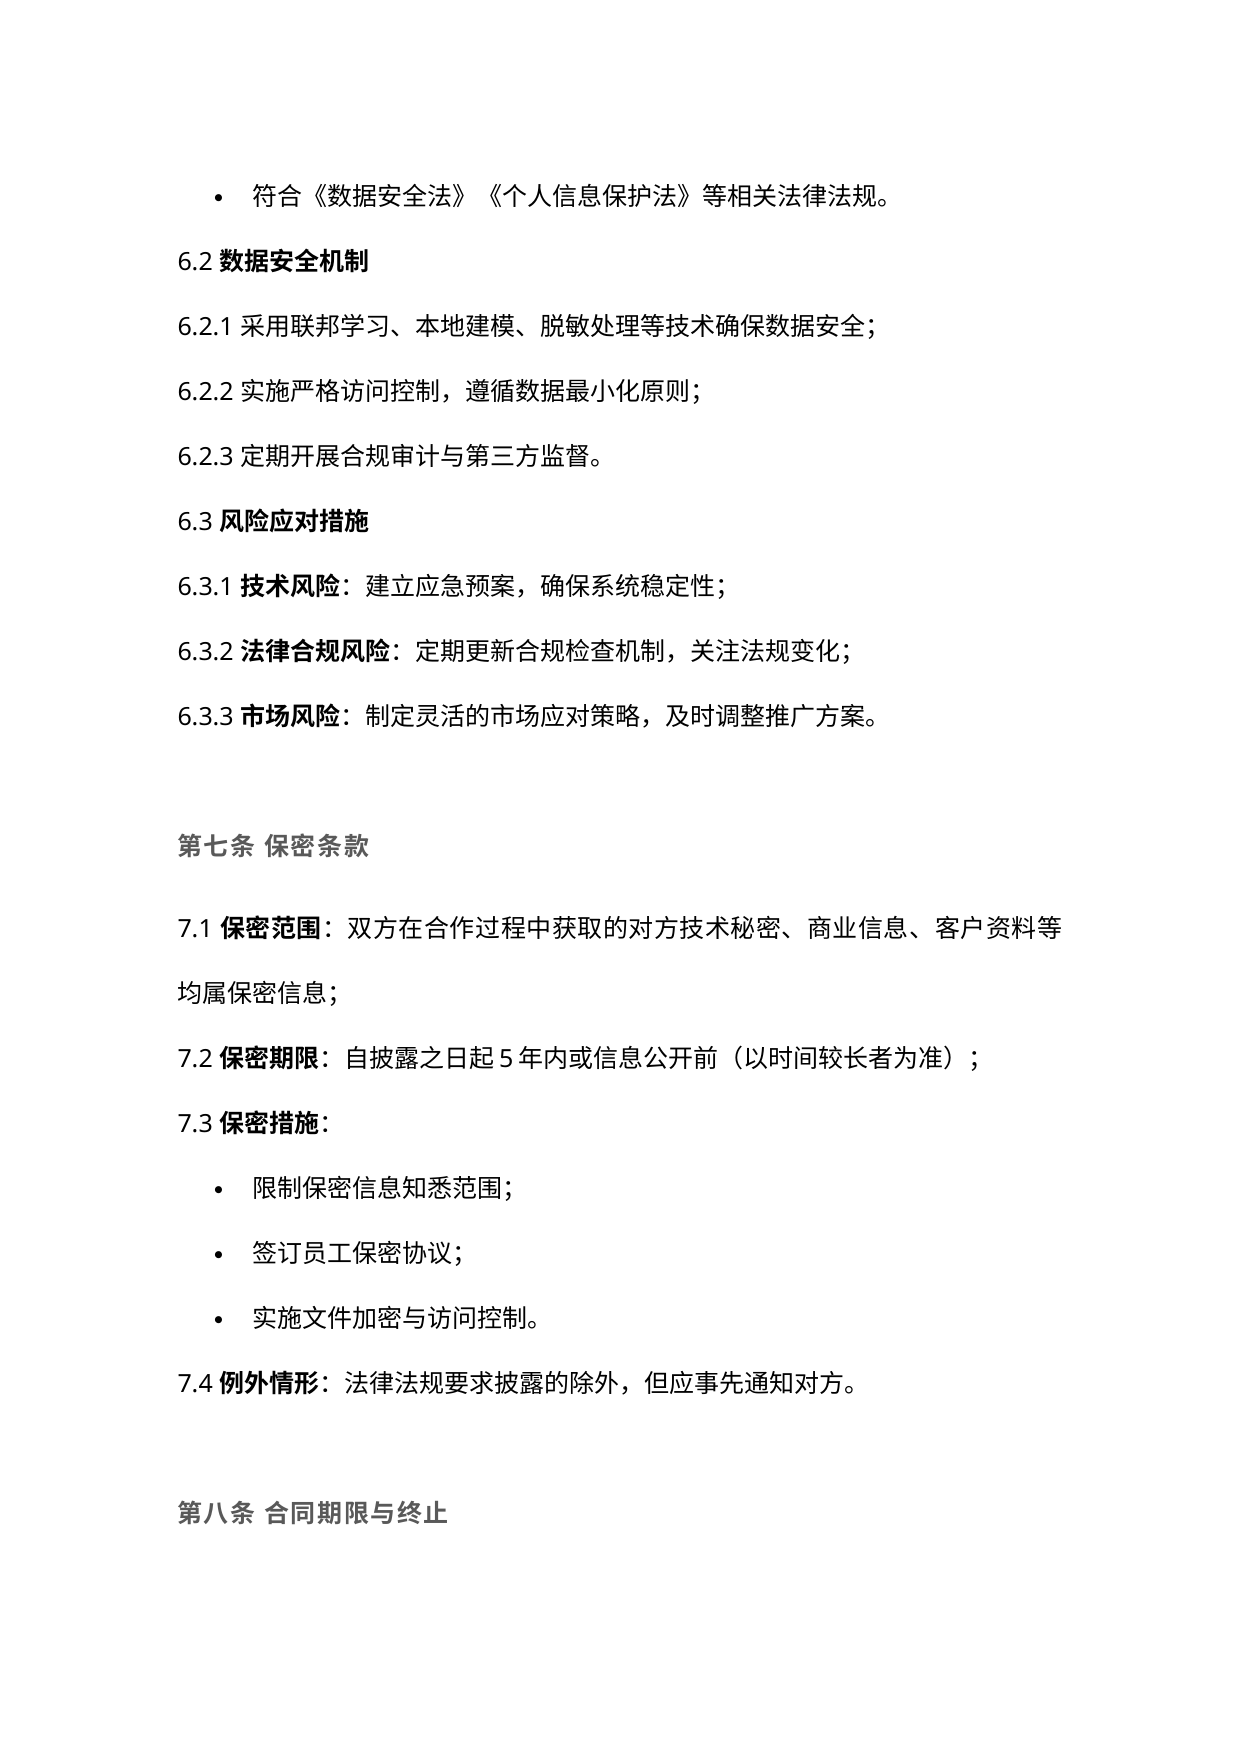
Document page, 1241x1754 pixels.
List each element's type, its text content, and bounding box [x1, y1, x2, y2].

list 签订员工保密协议； [215, 1219, 1063, 1284]
text 6.3.1 技术风险：建立应急预案，确保系统稳定性； [177, 552, 1063, 617]
text 6.2.1 采用联邦学习、本地建模、脱敏处理等技术确保数据安全； [177, 292, 1063, 357]
text 6.2.2 实施严格访问控制，遵循数据最小化原则； [177, 357, 1063, 422]
text 6.3.2 法律合规风险：定期更新合规检查机制，关注法规变化； [177, 617, 1063, 682]
text 6.2.3 定期开展合规审计与第三方监督。 [177, 422, 1063, 487]
text 6.3.3 市场风险：制定灵活的市场应对策略，及时调整推广方案。 [177, 682, 1063, 747]
list 实施文件加密与访问控制。 [215, 1284, 1063, 1349]
text 7.3 保密措施： [177, 1089, 1063, 1154]
text 7.2 保密期限：自披露之日起5年内或信息公开前（以时间较长者为准）； [177, 1024, 1063, 1089]
text 第七条 保密条款 [177, 812, 1063, 877]
list 限制保密信息知悉范围； [215, 1154, 1063, 1219]
text 7.1 保密范围：双方在合作过程中获取的对方技术秘密、商业信息、客户资料等均属保密信息； [177, 894, 1063, 1024]
list 符合《数据安全法》《个人信息保护法》等相关法律法规。 [215, 162, 1063, 227]
text 6.3 风险应对措施 [177, 487, 1063, 552]
text 6.2 数据安全机制 [177, 227, 1063, 292]
text 第八条 合同期限与终止 [177, 1479, 1063, 1544]
text 7.4 例外情形：法律法规要求披露的除外，但应事先通知对方。 [177, 1349, 1063, 1414]
